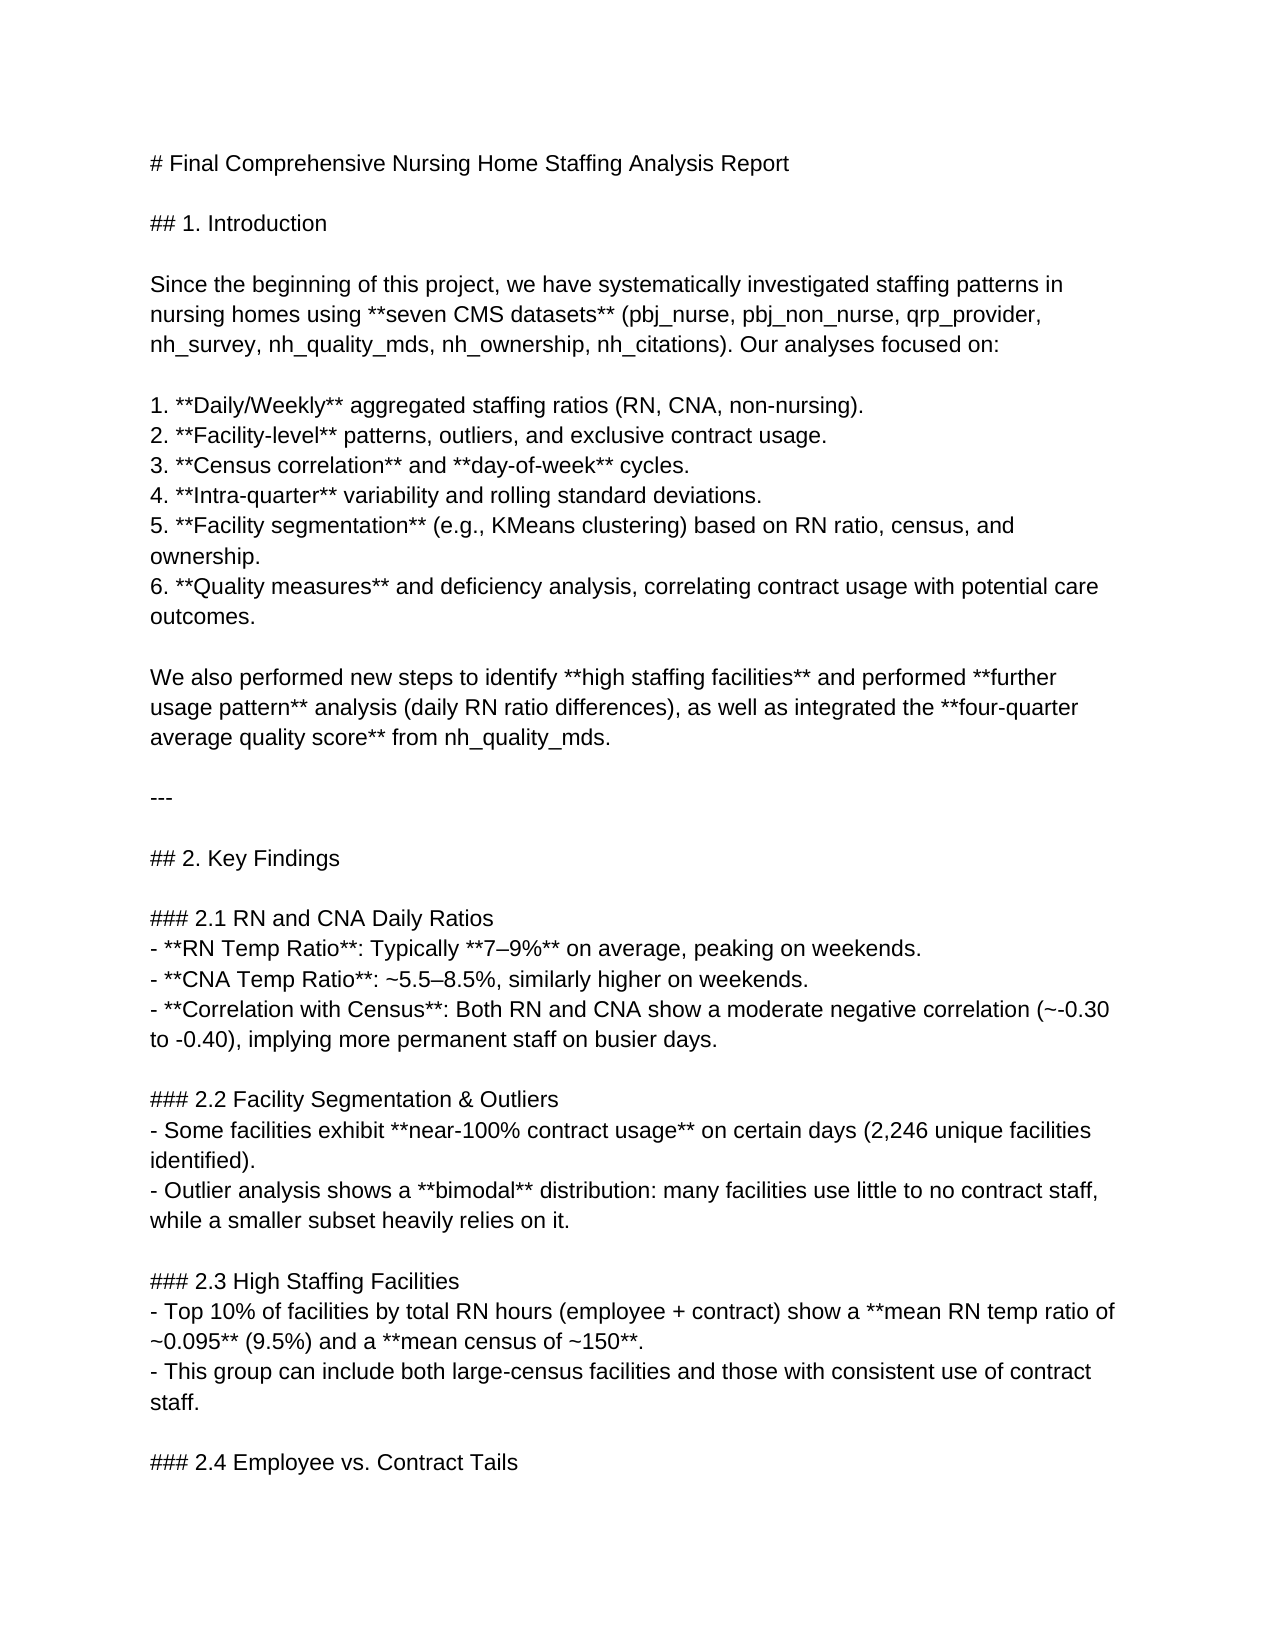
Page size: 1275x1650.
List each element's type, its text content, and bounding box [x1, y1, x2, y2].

text ### 2.1 RN and CNA Daily Ratios [150, 905, 1125, 932]
text 6. **Quality measures** and deficiency analysis, correlating contract usage with potential care outcomes. [150, 573, 1125, 629]
text - This group can include both large-census facilities and those with consistent use of contract staff. [150, 1358, 1125, 1415]
text 2. **Facility-level** patterns, outliers, and exclusive contract usage. [150, 422, 1125, 448]
text - **CNA Temp Ratio**: ~5.5–8.5%, similarly higher on weekends. [150, 966, 1125, 992]
text 1. **Daily/Weekly** aggregated staffing ratios (RN, CNA, non-nursing). [150, 392, 1125, 418]
text --- [150, 784, 1125, 811]
text - **RN Temp Ratio**: Typically **7–9%** on average, peaking on weekends. [150, 935, 1125, 962]
text - Top 10% of facilities by total RN hours (employee + contract) show a **mean RN temp ratio of ~0.095** (9.5%) and a **mean census of ~150**. [150, 1298, 1125, 1354]
text 3. **Census correlation** and **day-of-week** cycles. [150, 452, 1125, 478]
text - Outlier analysis shows a **bimodal** distribution: many facilities use little to no contract staff, while a smaller subset heavily relies on it. [150, 1177, 1125, 1234]
text ### 2.3 High Staffing Facilities [150, 1268, 1125, 1294]
text - **Correlation with Census**: Both RN and CNA show a moderate negative correlation (~-0.30 to -0.40), implying more permanent staff on busier days. [150, 996, 1125, 1052]
text We also performed new steps to identify **high staffing facilities** and performed **further usage pattern** analysis (daily RN ratio differences), as well as integrated the **four-quarter average quality score** from nh_quality_mds. [150, 663, 1125, 750]
text ## 1. Introduction [150, 210, 1125, 237]
text ### 2.2 Facility Segmentation & Outliers [150, 1086, 1125, 1113]
text ## 2. Key Findings [150, 845, 1125, 871]
text 5. **Facility segmentation** (e.g., KMeans clustering) based on RN ratio, census, and ownership. [150, 512, 1125, 569]
text Since the beginning of this project, we have systematically investigated staffing patterns in nursing homes using **seven CMS datasets** (pbj_nurse, pbj_non_nurse, qrp_provider, nh_survey, nh_quality_mds, nh_ownership, nh_citations). Our analyses focused on: [150, 271, 1125, 358]
text 4. **Intra-quarter** variability and rolling standard deviations. [150, 482, 1125, 509]
text # Final Comprehensive Nursing Home Staffing Analysis Report [150, 150, 1125, 176]
text ### 2.4 Employee vs. Contract Tails [150, 1449, 1125, 1475]
text - Some facilities exhibit **near-100% contract usage** on certain days (2,246 unique facilities identified). [150, 1117, 1125, 1173]
